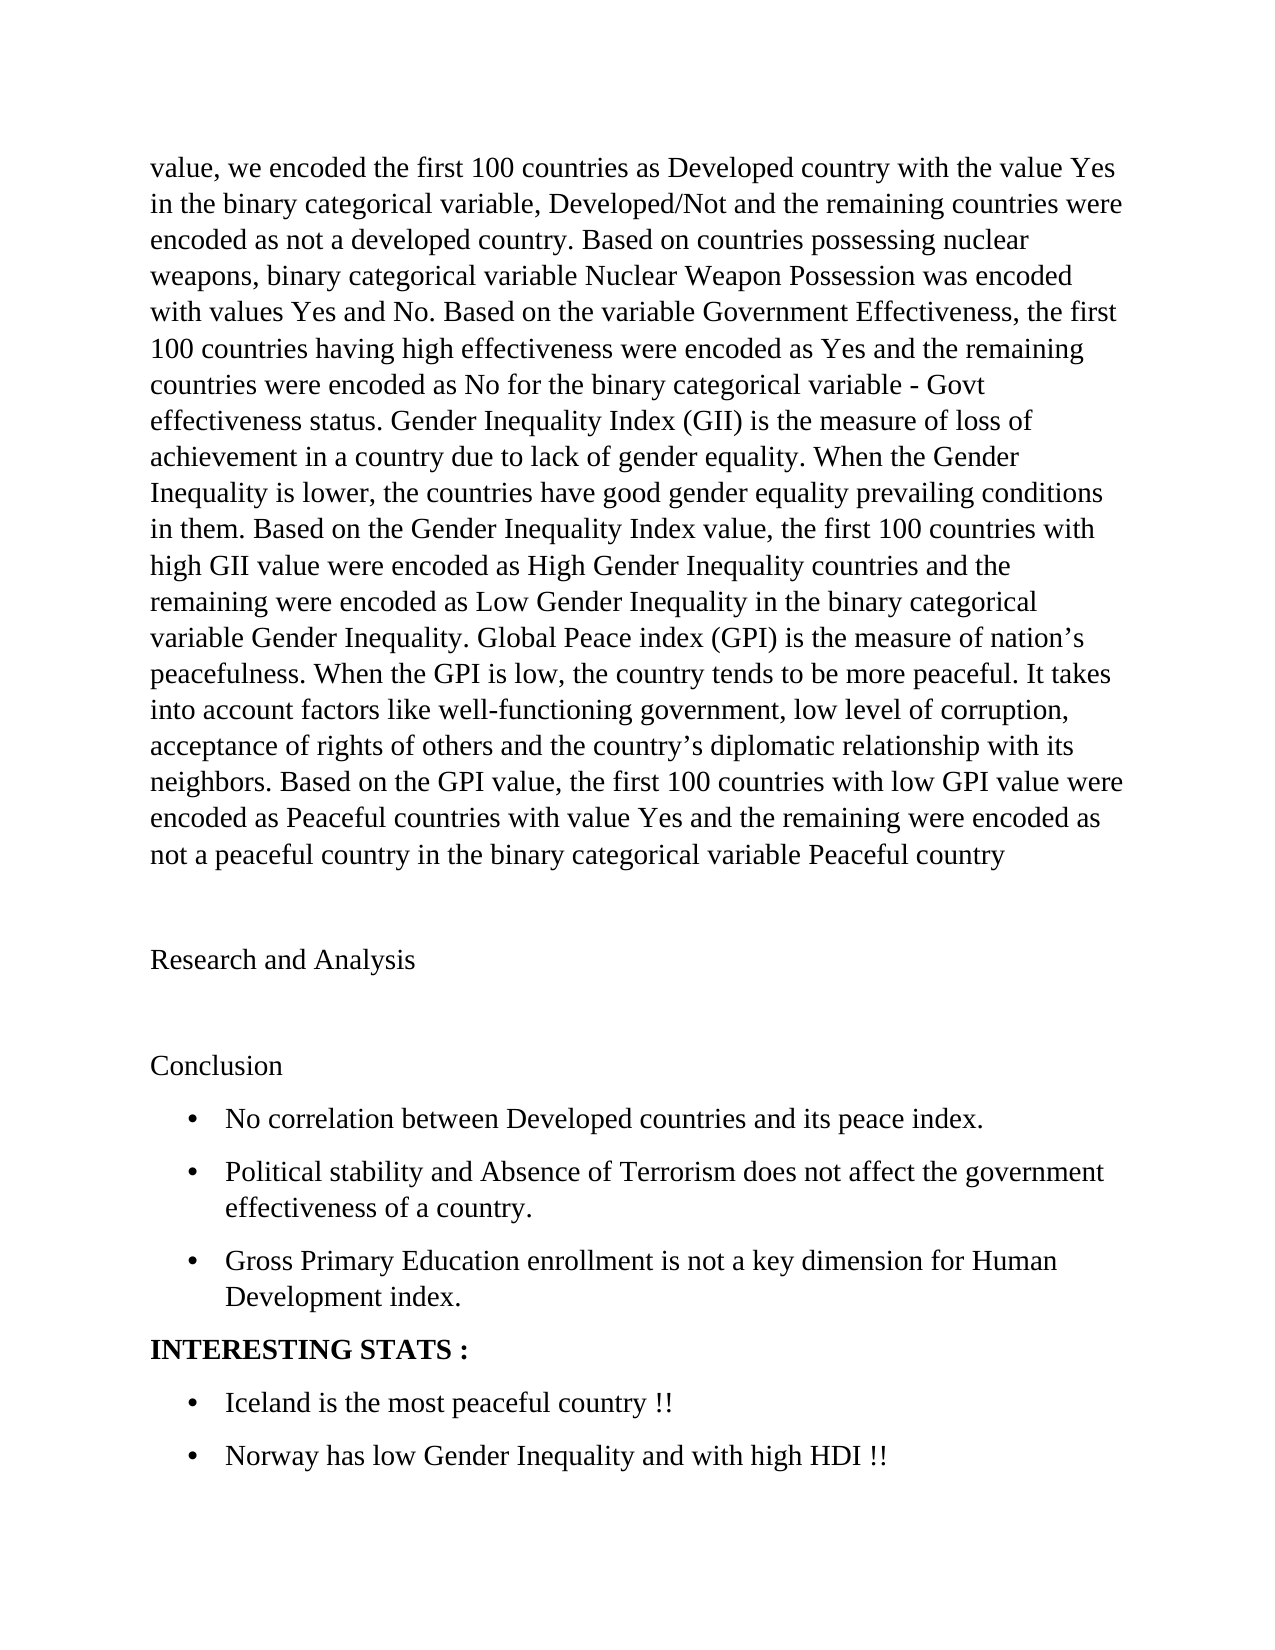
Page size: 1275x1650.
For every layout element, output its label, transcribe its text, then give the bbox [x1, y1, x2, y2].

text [150, 150, 1125, 870]
list Gross Primary Education enrollment is not a key dimension for Human Development index. [187, 1243, 1125, 1313]
list Iceland is the most peaceful country !! [187, 1385, 1125, 1418]
text Research and Analysis [150, 942, 1125, 976]
text INTERESTING STATS : [150, 1332, 1125, 1365]
list No correlation between Developed countries and its peace index. [187, 1101, 1125, 1134]
list Norway has low Gender Inequality and with high HDI !! [187, 1438, 1125, 1471]
list Political stability and Absence of Terrorism does not affect the government effectiveness of a country. [187, 1154, 1125, 1223]
text Conclusion [150, 1048, 1125, 1082]
